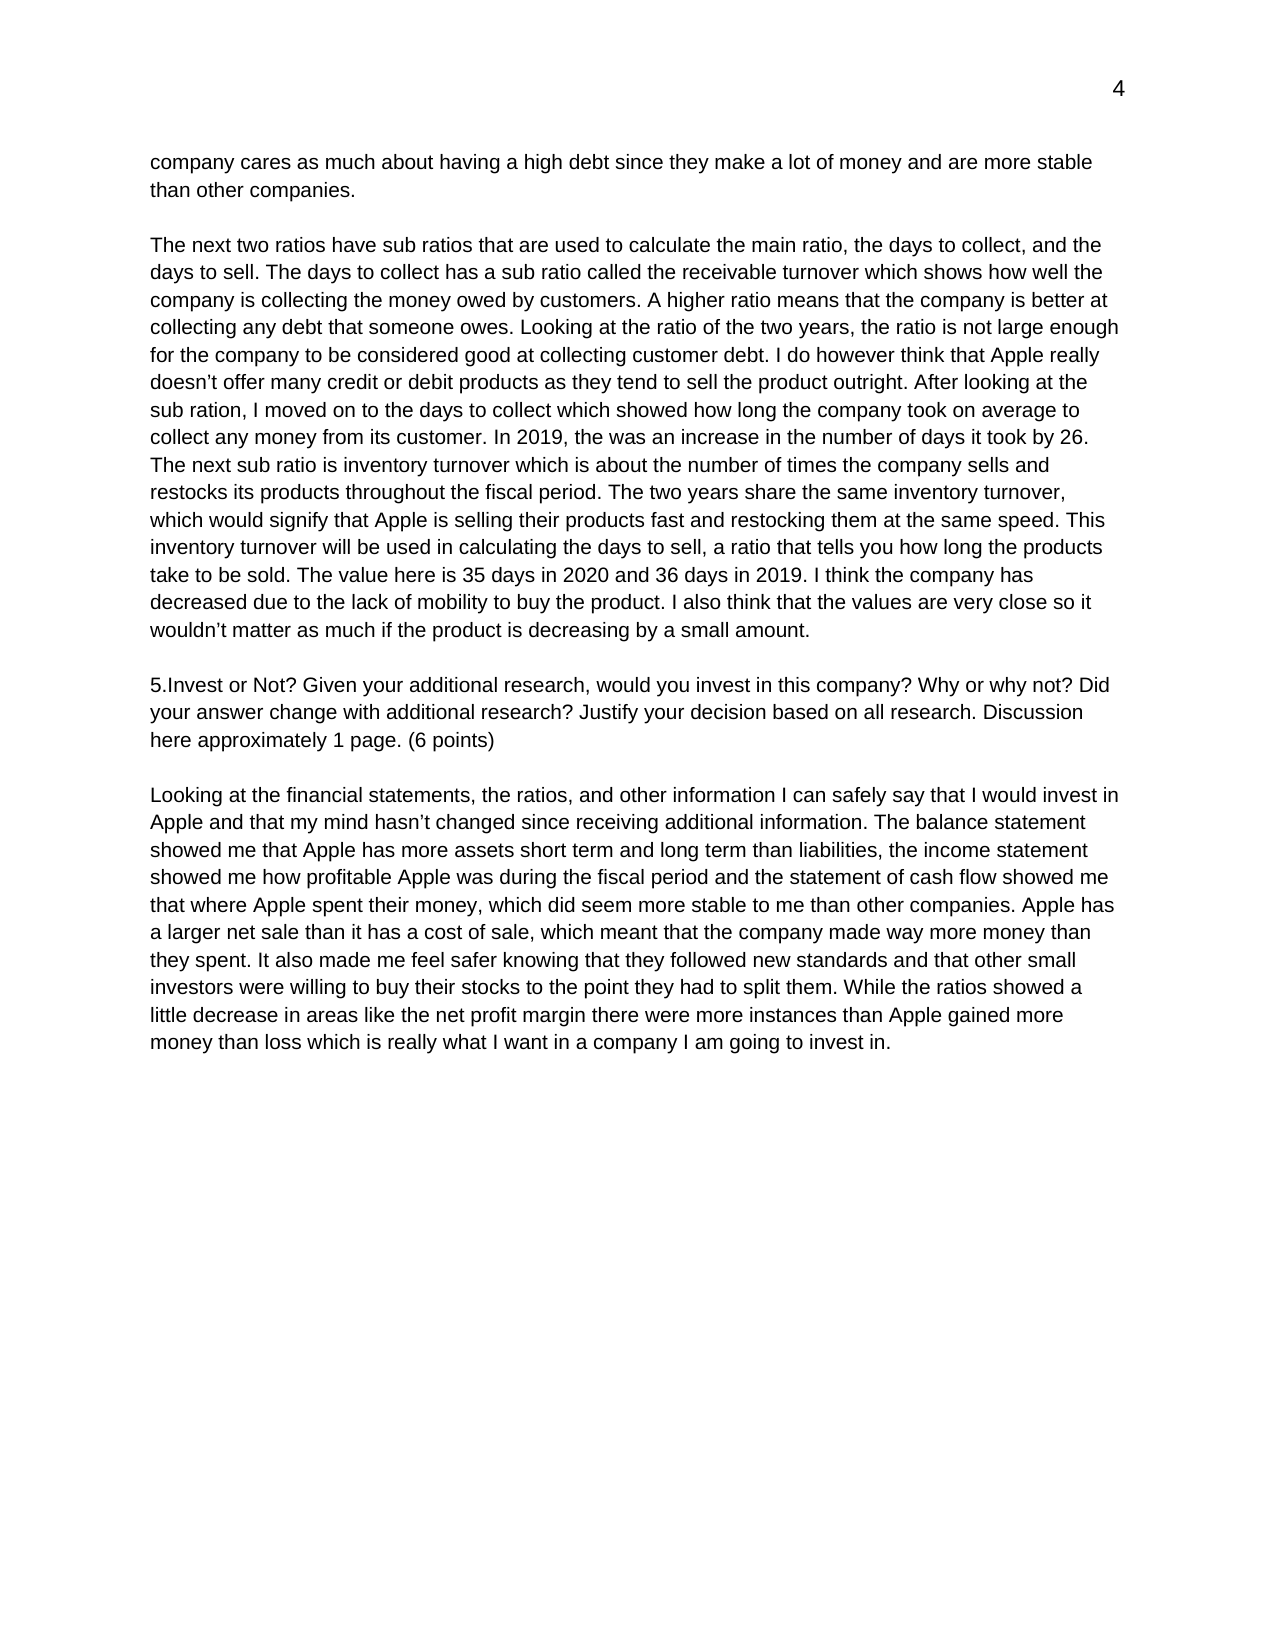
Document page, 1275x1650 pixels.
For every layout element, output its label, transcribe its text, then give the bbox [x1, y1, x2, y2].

text Looking at the financial statements, the ratios, and other information I can safely say that I would invest in Apple and that my mind hasn’t changed since receiving additional information. The balance statement showed me that Apple has more assets short term and long term than liabilities, the income statement showed me how profitable Apple was during the fiscal period and the statement of cash flow showed me that where Apple spent their money, which did seem more stable to me than other companies. Apple has a larger net sale than it has a cost of sale, which meant that the company made way more money than they spent. It also made me feel safer knowing that they followed new standards and that other small investors were willing to buy their stocks to the point they had to split them. While the ratios showed a little decrease in areas like the net profit margin there were more instances than Apple gained more money than loss which is really what I want in a company I am going to invest in. [150, 782, 1125, 1054]
text The next two ratios have sub ratios that are used to calculate the main ratio, the days to collect, and the days to sell. The days to collect has a sub ratio called the receivable turnover which shows how well the company is collecting the money owed by customers. A higher ratio means that the company is better at collecting any debt that someone owes. Looking at the ratio of the two years, the ratio is not large enough for the company to be considered good at collecting customer debt. I do however think that Apple really doesn’t offer many credit or debit products as they tend to sell the product outright. After looking at the sub ration, I moved on to the days to collect which showed how long the company took on average to collect any money from its customer. In 2019, the was an increase in the number of days it took by 26. The next sub ratio is inventory turnover which is about the number of times the company sells and restocks its products throughout the fiscal period. The two years share the same inventory turnover, which would signify that Apple is selling their products fast and restocking them at the same speed. This inventory turnover will be used in calculating the days to sell, a ratio that tells you how long the products take to be sold. The value here is 35 days in 2020 and 36 days in 2019. I think the company has decreased due to the lack of mobility to buy the product. I also think that the values are very close so it wouldn’t matter as much if the product is decreasing by a small amount. [150, 232, 1125, 641]
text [150, 150, 1125, 201]
text 5.Invest or Not? Given your additional research, would you invest in this company? Why or why not? Did your answer change with additional research? Justify your decision based on all research. Discussion here approximately 1 page. (6 points) [150, 672, 1125, 751]
